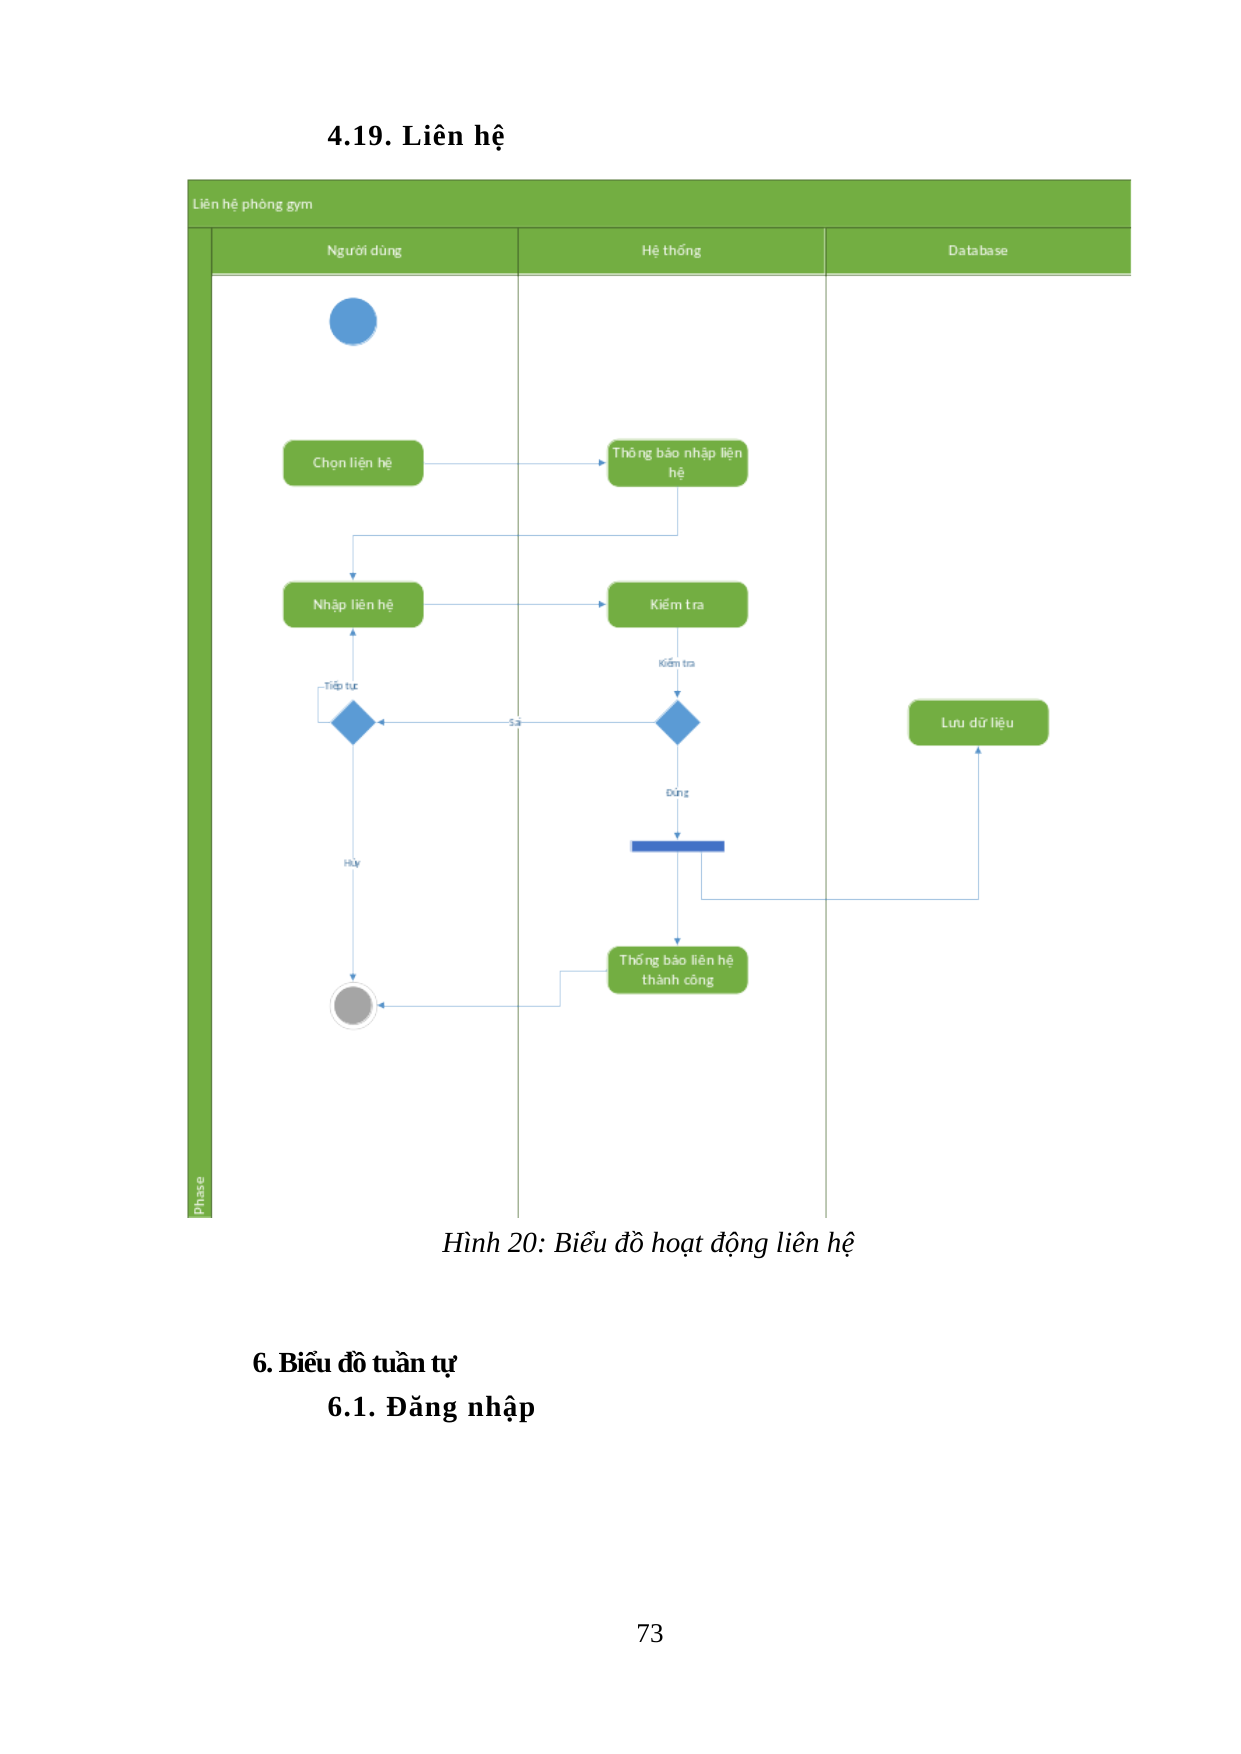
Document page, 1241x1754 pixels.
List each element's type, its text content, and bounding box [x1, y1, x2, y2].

text Hình 20: Biểu đồ hoạt động liên hệ [177, 1225, 1122, 1258]
subtitle 4.19. Liên hệ [177, 118, 1122, 152]
subtitle 6.1. Đăng nhập [177, 1389, 1122, 1422]
title 6. Biểu đồ tuần tự [177, 1345, 1122, 1379]
